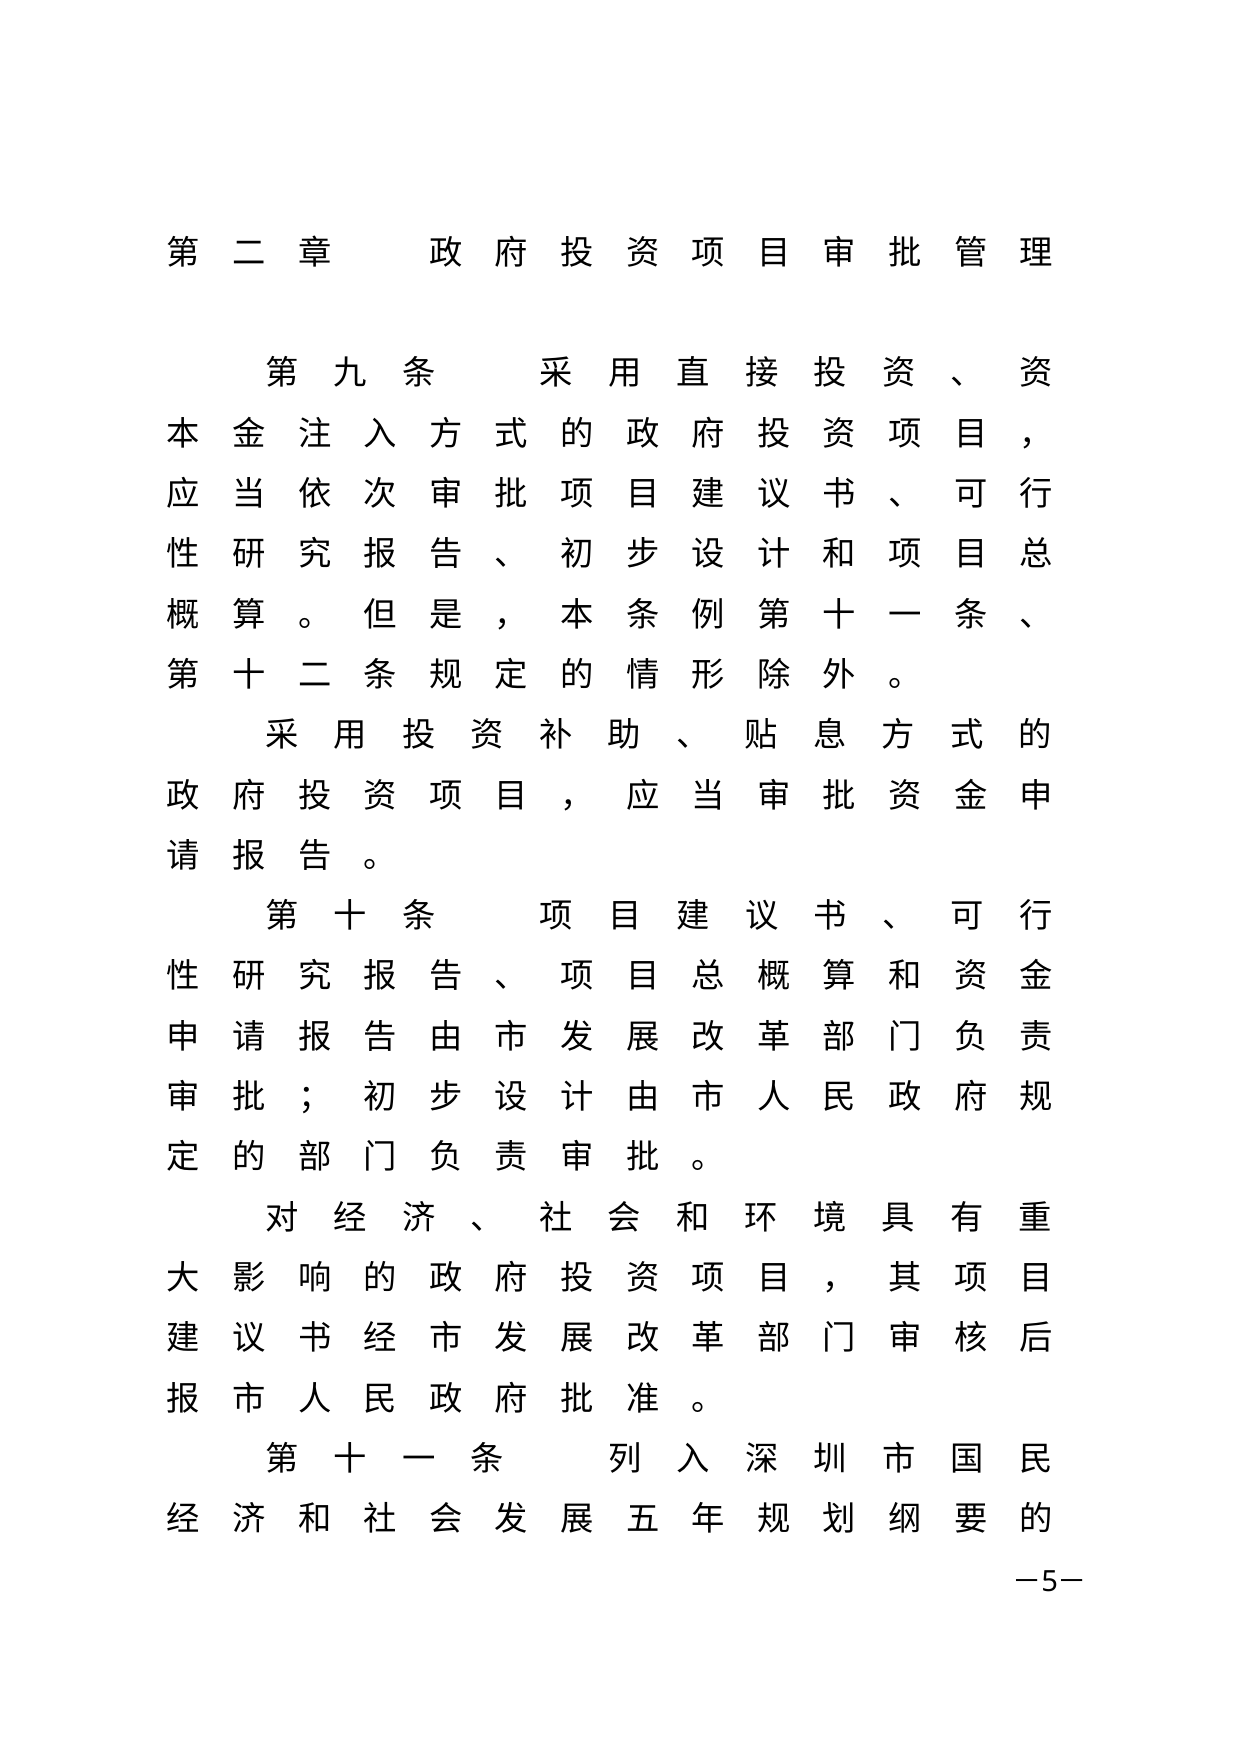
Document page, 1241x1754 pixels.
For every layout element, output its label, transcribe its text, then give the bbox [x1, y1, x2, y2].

text 对经济、社会和环境具有重大影响的政府投资项目，其项目建议书经市发展改革部门审核后报市人民政府批准。 [167, 1184, 1085, 1426]
text 第二章 政府投资项目审批管理 [167, 219, 1085, 280]
text 第十一条 列入深圳市国民经济和社会发展五年规划纲要的政府投资项目，或者市政府常务会议根据经济和社会发展实际需要决定开展前期工作的政府投资项目，项目单位可以向市发展改革部门直接申报可行性研究报告，并在可行性研究报告中增加对项目必要性论证的内容。 [167, 1426, 1085, 1546]
text 采用投资补助、贴息方式的政府投资项目，应当审批资金申请报告。 [167, 702, 1085, 883]
text 第十条 项目建议书、可行性研究报告、项目总概算和资金申请报告由市发展改革部门负责审批；初步设计由市人民政府规定的部门负责审批。 [167, 883, 1085, 1184]
text 第九条 采用直接投资、资本金注入方式的政府投资项目，应当依次审批项目建议书、可行性研究报告、初步设计和项目总概算。但是，本条例第十一条、第十二条规定的情形除外。 [167, 340, 1085, 702]
